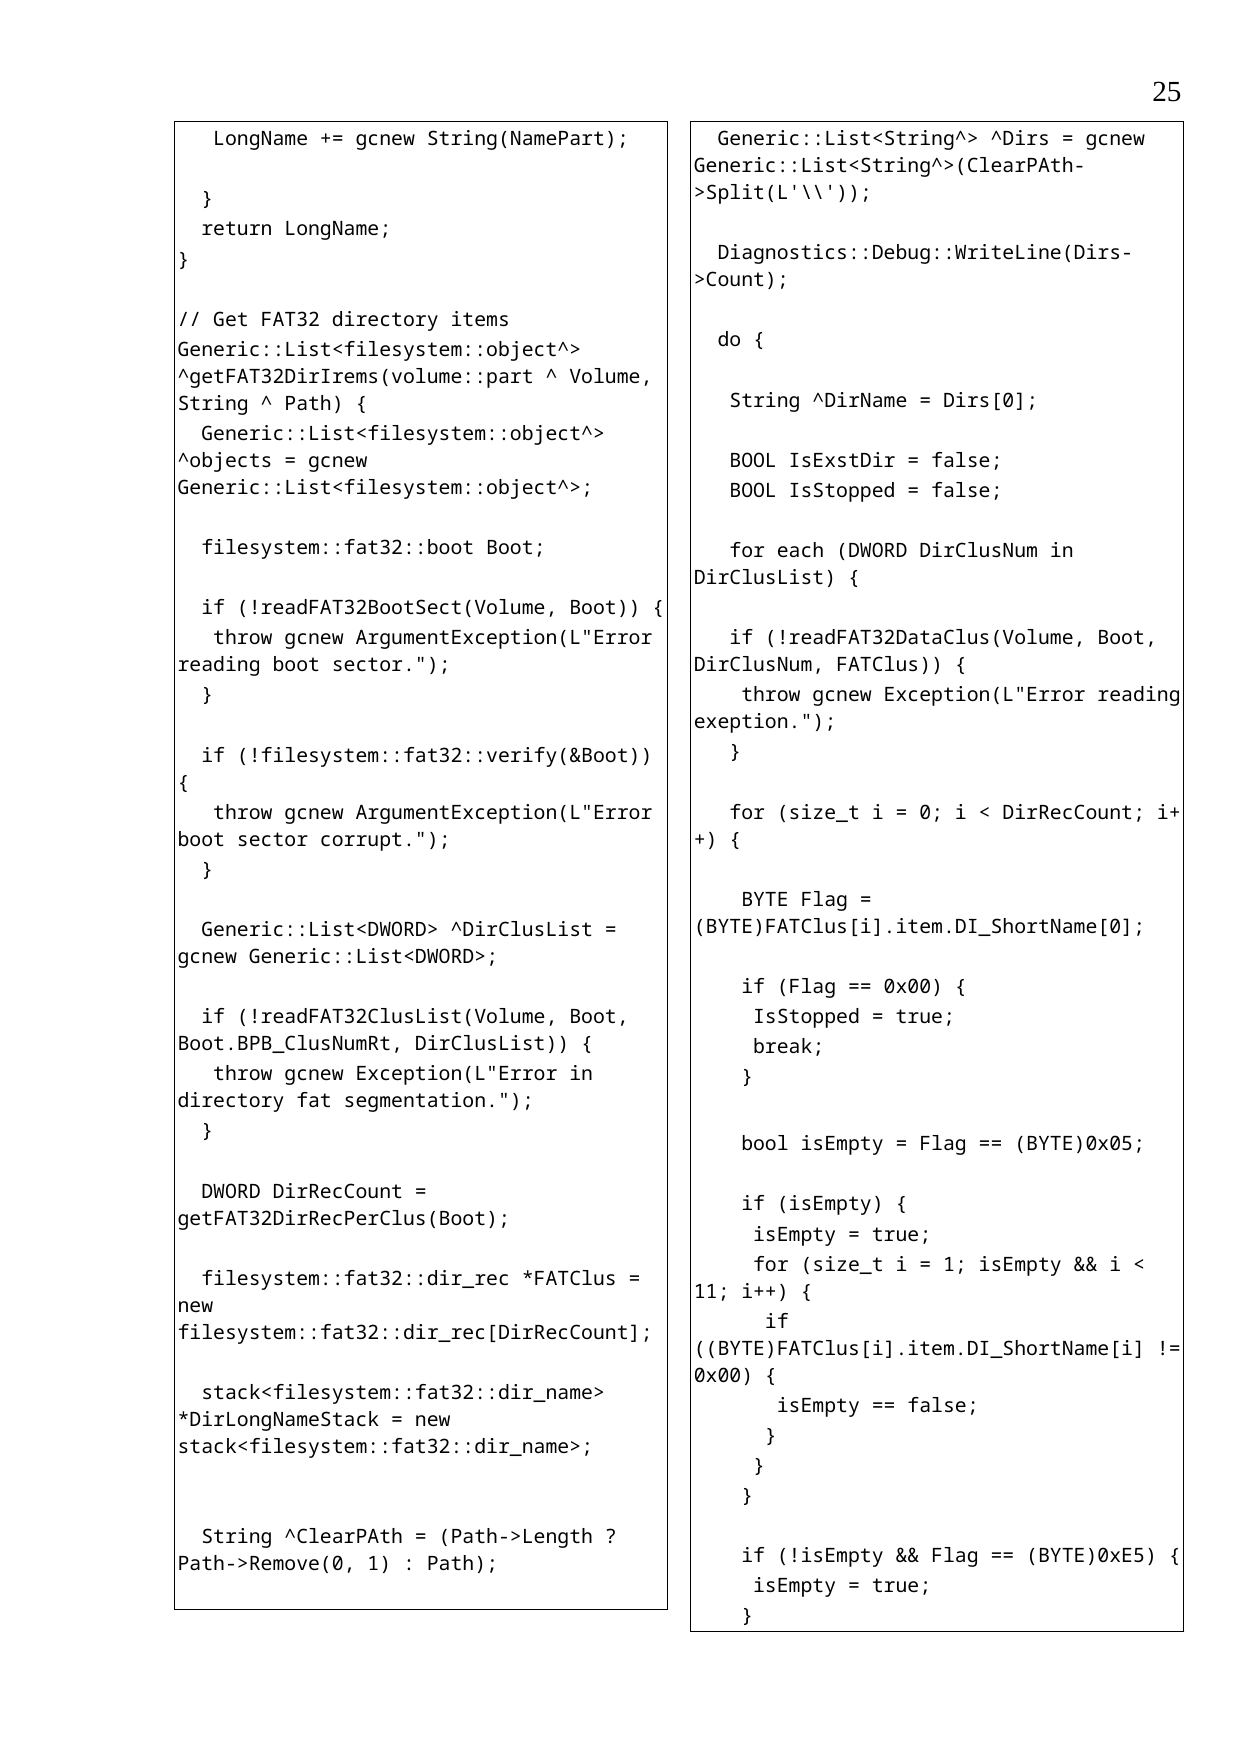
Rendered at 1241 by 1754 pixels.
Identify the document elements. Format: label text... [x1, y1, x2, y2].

text if ((BYTE)FATClus[i].item.DI_ShortName[i] != 0x00) { [691, 1304, 1183, 1388]
text Diagnostics::Debug::WriteLine(Dirs->Count); [691, 235, 1183, 296]
text for (size_t i = 0; i < DirRecCount; i++) { [691, 795, 1183, 855]
text IsStopped = true; [691, 999, 1183, 1029]
text isEmpty = true; [691, 1217, 1183, 1247]
text } [175, 242, 667, 275]
text throw gcnew Exception(L"Error reading exeption."); [691, 678, 1183, 735]
text for each (DWORD DirClusNum in DirClusList) { [691, 533, 1183, 593]
text } [691, 1478, 1183, 1511]
text String ^ClearPAth = (Path->Length ? Path->Remove(0, 1) : Path); [175, 1519, 667, 1579]
text Generic::List<String^> ^Dirs = gcnew Generic::List<String^>(ClearPAth->Split(L'\\')); [691, 122, 1183, 208]
text if (!isEmpty && Flag == (BYTE)0xE5) { [691, 1538, 1183, 1568]
text } [175, 678, 667, 711]
text do { [691, 323, 1183, 356]
text break; [691, 1029, 1183, 1059]
text LongName += gcnew String(NamePart); [175, 122, 667, 154]
text throw gcnew Exception(L"Error in directory fat segmentation."); [175, 1056, 667, 1113]
text BOOL IsStopped = false; [691, 473, 1183, 506]
text } [691, 1418, 1183, 1448]
text if (!readFAT32DataClus(Volume, Boot, DirClusNum, FATClus)) { [691, 621, 1183, 678]
text } [691, 1448, 1183, 1478]
text // Get FAT32 directory items [175, 302, 667, 332]
text if (!filesystem::fat32::verify(&Boot)) { [175, 738, 667, 795]
text if (isEmpty) { [691, 1187, 1183, 1217]
text throw gcnew ArgumentException(L"Error boot sector corrupt."); [175, 795, 667, 852]
text bool isEmpty = Flag == (BYTE)0x05; [691, 1126, 1183, 1159]
text return LongName; [175, 212, 667, 242]
text } [691, 1059, 1183, 1093]
text throw gcnew ArgumentException(L"Error reading boot sector."); [175, 621, 667, 678]
text Generic::List<filesystem::object^> ^getFAT32DirIrems(volume::part ^ Volume, String ^ Path) { [175, 332, 667, 416]
text if (Flag == 0x00) { [691, 969, 1183, 999]
text DWORD DirRecCount = getFAT32DirRecPerClus(Boot); [175, 1174, 667, 1234]
text } [175, 852, 667, 885]
text String ^DirName = Dirs[0]; [691, 383, 1183, 416]
text } [691, 1599, 1183, 1631]
text isEmpty = true; [691, 1568, 1183, 1599]
text BOOL IsExstDir = false; [691, 443, 1183, 473]
text stack<filesystem::fat32::dir_name> *DirLongNameStack = new stack<filesystem::fat32::dir_name>; [175, 1375, 667, 1462]
text isEmpty == false; [691, 1388, 1183, 1418]
text filesystem::fat32::dir_rec *FATClus = new filesystem::fat32::dir_rec[DirRecCount]; [175, 1261, 667, 1348]
text } [691, 735, 1183, 768]
text if (!readFAT32BootSect(Volume, Boot)) { [175, 590, 667, 621]
text } [175, 1113, 667, 1147]
text Generic::List<DWORD> ^DirClusList = gcnew Generic::List<DWORD>; [175, 912, 667, 972]
text BYTE Flag = (BYTE)FATClus[i].item.DI_ShortName[0]; [691, 882, 1183, 942]
text filesystem::fat32::boot Boot; [175, 530, 667, 563]
text if (!readFAT32ClusList(Volume, Boot, Boot.BPB_ClusNumRt, DirClusList)) { [175, 999, 667, 1056]
text for (size_t i = 1; isEmpty && i < 11; i++) { [691, 1247, 1183, 1304]
text } [175, 181, 667, 212]
text Generic::List<filesystem::object^> ^objects = gcnew Generic::List<filesystem::object^>; [175, 416, 667, 503]
